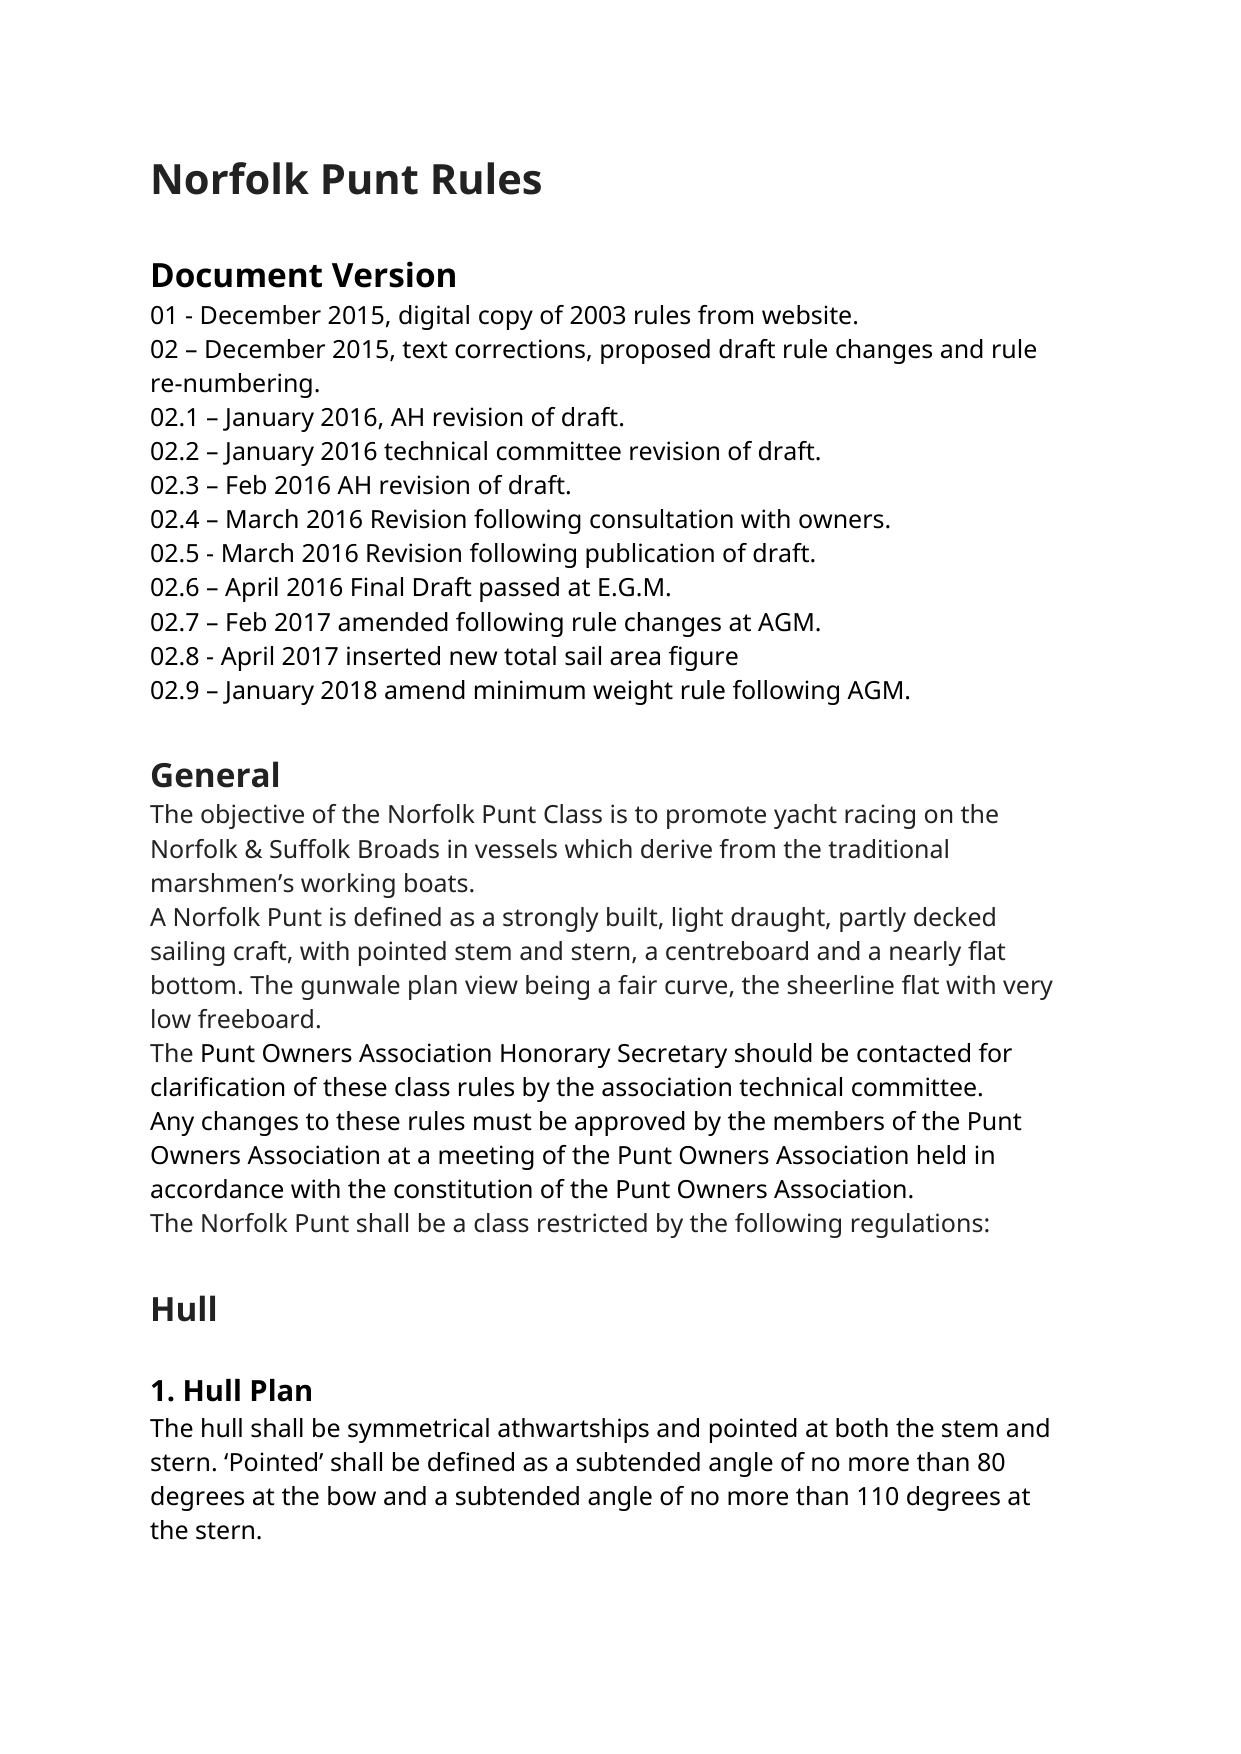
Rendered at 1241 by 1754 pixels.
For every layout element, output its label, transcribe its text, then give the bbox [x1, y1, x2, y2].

text The Norfolk Punt shall be a class restricted by the following regulations: [150, 1206, 1090, 1240]
text degrees at the bow and a subtended angle of no more than 110 degrees at [150, 1478, 1090, 1512]
text General [150, 752, 1090, 797]
text Owners Association at a meeting of the Punt Owners Association held in [150, 1138, 1090, 1172]
text The objective of the Norfolk Punt Class is to promote yacht racing on the [150, 797, 1090, 831]
text 02.3 – Feb 2016 AH revision of draft. [150, 468, 1090, 502]
text accordance with the constitution of the Punt Owners Association. [150, 1172, 1090, 1206]
text 02.7 – Feb 2017 amended following rule changes at AGM. [150, 604, 1090, 638]
text 02.5 - March 2016 Revision following publication of draft. [150, 536, 1090, 570]
text Document Version [150, 252, 1090, 298]
text The Punt Owners Association Honorary Secretary should be contacted for [150, 1036, 1090, 1070]
text 02 – December 2015, text corrections, proposed draft rule changes and rule [150, 332, 1090, 366]
text Norfolk Punt Rules [150, 150, 1090, 207]
text marshmen’s working boats. [150, 865, 1090, 899]
text A Norfolk Punt is defined as a strongly built, light draught, partly decked [150, 899, 1090, 933]
text 1. Hull Plan [150, 1371, 1090, 1410]
text Any changes to these rules must be approved by the members of the Punt [150, 1104, 1090, 1138]
text 02.8 - April 2017 inserted new total sail area figure [150, 638, 1090, 672]
text clarification of these class rules by the association technical committee. [150, 1070, 1090, 1104]
text the stern. [150, 1512, 1090, 1546]
text 02.2 – January 2016 technical committee revision of draft. [150, 434, 1090, 468]
text stern. ‘Pointed’ shall be defined as a subtended angle of no more than 80 [150, 1444, 1090, 1478]
text re-numbering. [150, 366, 1090, 400]
text bottom. The gunwale plan view being a fair curve, the sheerline flat with very [150, 967, 1090, 1002]
text low freeboard. [150, 1002, 1090, 1036]
text 02.6 – April 2016 Final Draft passed at E.G.M. [150, 570, 1090, 604]
text 02.4 – March 2016 Revision following consultation with owners. [150, 502, 1090, 536]
text sailing craft, with pointed stem and stern, a centreboard and a nearly flat [150, 933, 1090, 967]
text 02.1 – January 2016, AH revision of draft. [150, 400, 1090, 434]
text 01 - December 2015, digital copy of 2003 rules from website. [150, 298, 1090, 332]
text Norfolk & Suffolk Broads in vessels which derive from the traditional [150, 831, 1090, 865]
text 02.9 – January 2018 amend minimum weight rule following AGM. [150, 672, 1090, 706]
text Hull [150, 1285, 1090, 1331]
text The hull shall be symmetrical athwartships and pointed at both the stem and [150, 1410, 1090, 1444]
